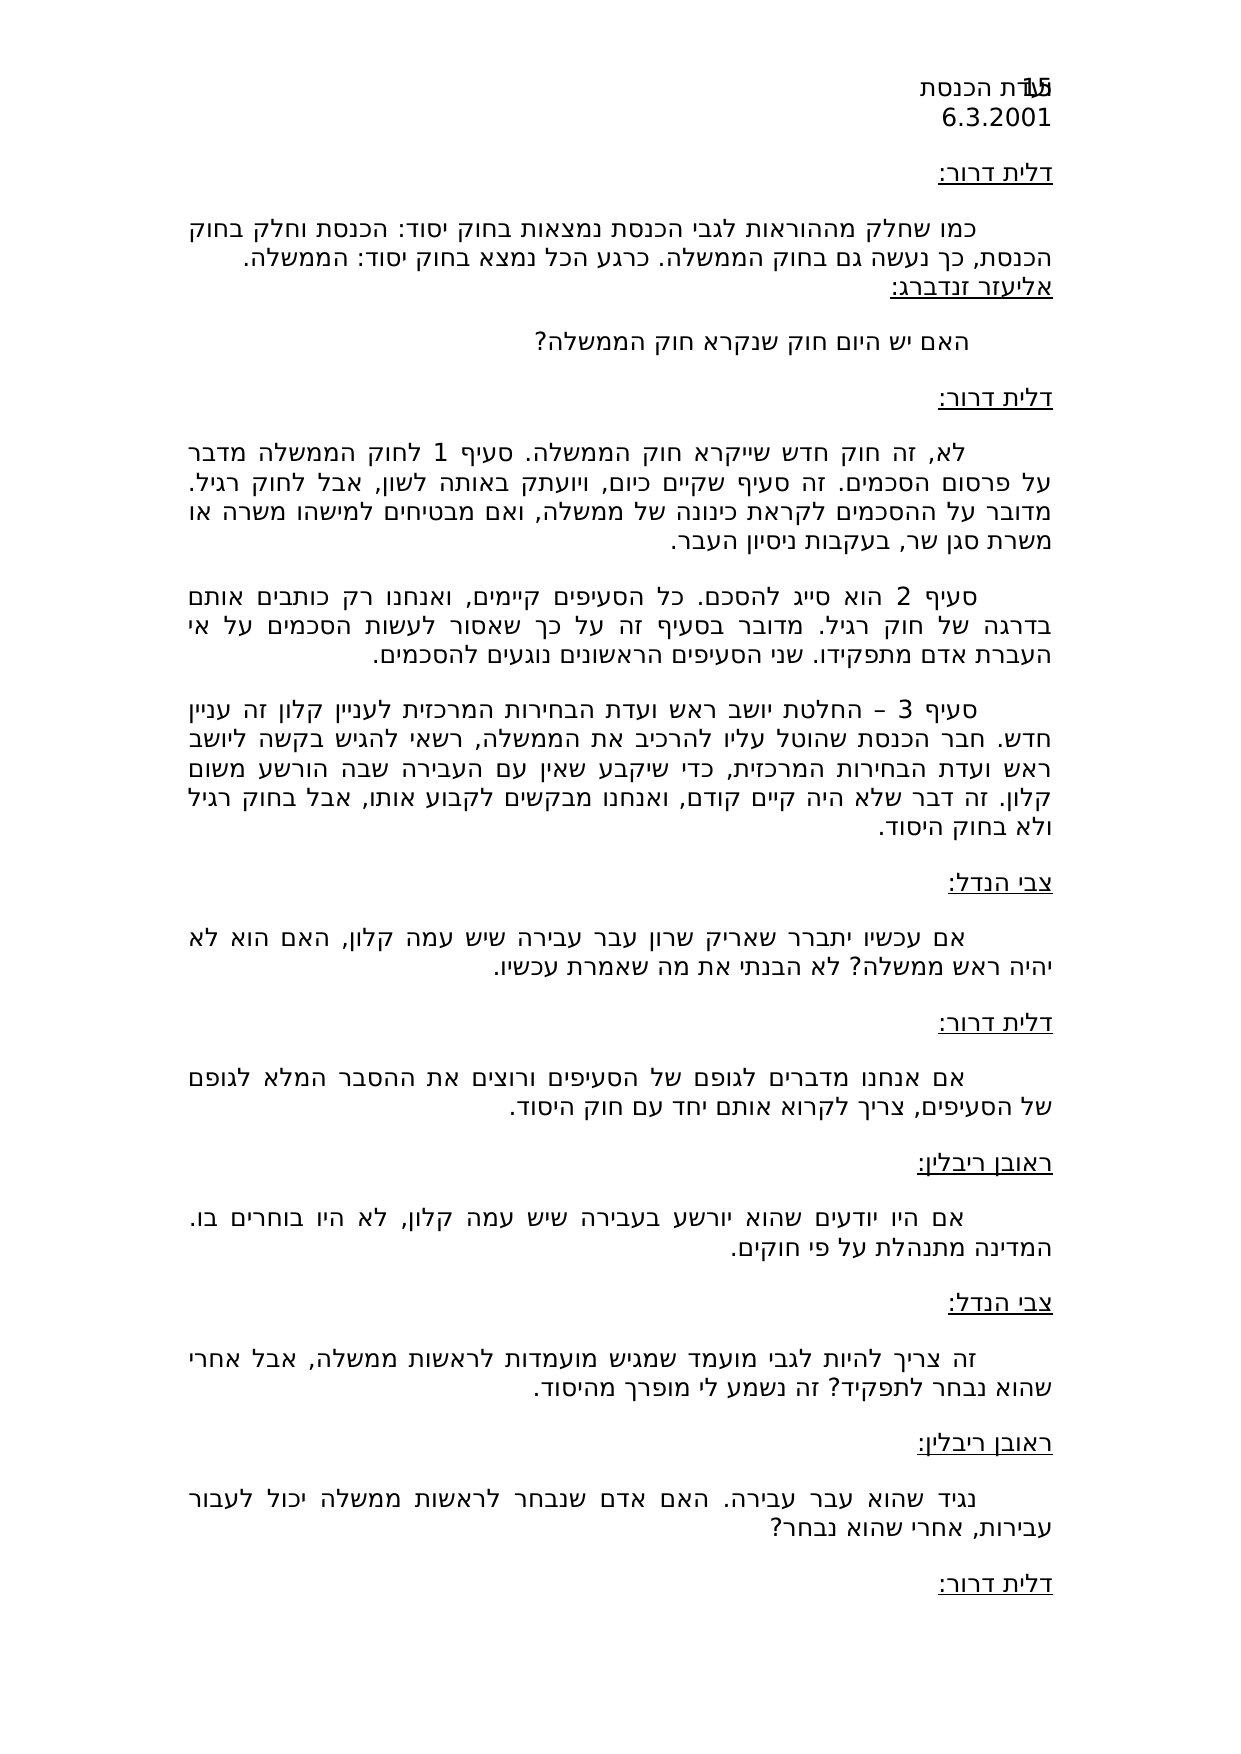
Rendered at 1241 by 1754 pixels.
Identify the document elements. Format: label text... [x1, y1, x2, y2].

text צבי הנדל: [187, 1288, 1053, 1317]
text אם עכשיו יתברר שאריק שרון עבר עבירה שיש עמה קלון, האם הוא לא יהיה ראש ממשלה? לא הבנתי את מה שאמרת עכשיו. [187, 923, 1053, 982]
text דלית דרור: [187, 1569, 1053, 1598]
text צבי הנדל: [187, 868, 1053, 897]
text דלית דרור: [187, 158, 1053, 187]
text לא, זה חוק חדש שייקרא חוק הממשלה. סעיף 1 לחוק הממשלה מדבר על פרסום הסכמים. זה סעיף שקיים כיום, ויועתק באותה לשון, אבל לחוק רגיל. מדובר על ההסכמים לקראת כינונה של ממשלה, ואם מבטיחים למישהו משרה או משרת סגן שר, בעקבות ניסיון העבר. [187, 439, 1053, 555]
text אליעזר זנדברג: [187, 272, 1053, 301]
text סעיף 2 הוא סייג להסכם. כל הסעיפים קיימים, ואנחנו רק כותבים אותם בדרגה של חוק רגיל. מדובר בסעיף זה על כך שאסור לעשות הסכמים על אי העברת אדם מתפקידו. שני הסעיפים הראשונים נוגעים להסכמים. [187, 582, 1053, 669]
text כמו שחלק מההוראות לגבי הכנסת נמצאות בחוק יסוד: הכנסת וחלק בחוק הכנסת, כך נעשה גם בחוק הממשלה. כרגע הכל נמצא בחוק יסוד: הממשלה. [187, 214, 1053, 272]
text נגיד שהוא עבר עבירה. האם אדם שנבחר לראשות ממשלה יכול לעבור עבירות, אחרי שהוא נבחר? [187, 1484, 1053, 1542]
text זה צריך להיות לגבי מועמד שמגיש מועמדות לראשות ממשלה, אבל אחרי שהוא נבחר לתפקיד? זה נשמע לי מופרך מהיסוד. [187, 1344, 1053, 1402]
text ראובן ריבלין: [187, 1428, 1053, 1458]
text אם היו יודעים שהוא יורשע בעבירה שיש עמה קלון, לא היו בוחרים בו. המדינה מתנהלת על פי חוקים. [187, 1204, 1053, 1262]
text דלית דרור: [187, 1008, 1053, 1037]
text האם יש היום חוק שנקרא חוק הממשלה? [187, 328, 1053, 357]
text אם אנחנו מדברים לגופם של הסעיפים ורוצים את ההסבר המלא לגופם של הסעיפים, צריך לקרוא אותם יחד עם חוק היסוד. [187, 1063, 1053, 1122]
text ראובן ריבלין: [187, 1148, 1053, 1177]
text דלית דרור: [187, 383, 1053, 412]
text סעיף 3 – החלטת יושב ראש ועדת הבחירות המרכזית לעניין קלון זה עניין חדש. חבר הכנסת שהוטל עליו להרכיב את הממשלה, רשאי להגיש בקשה ליושב ראש ועדת הבחירות המרכזית, כדי שיקבע שאין עם העבירה שבה הורשע משום קלון. זה דבר שלא היה קיים קודם, ואנחנו מבקשים לקבוע אותו, אבל בחוק רגיל ולא בחוק היסוד. [187, 696, 1053, 841]
